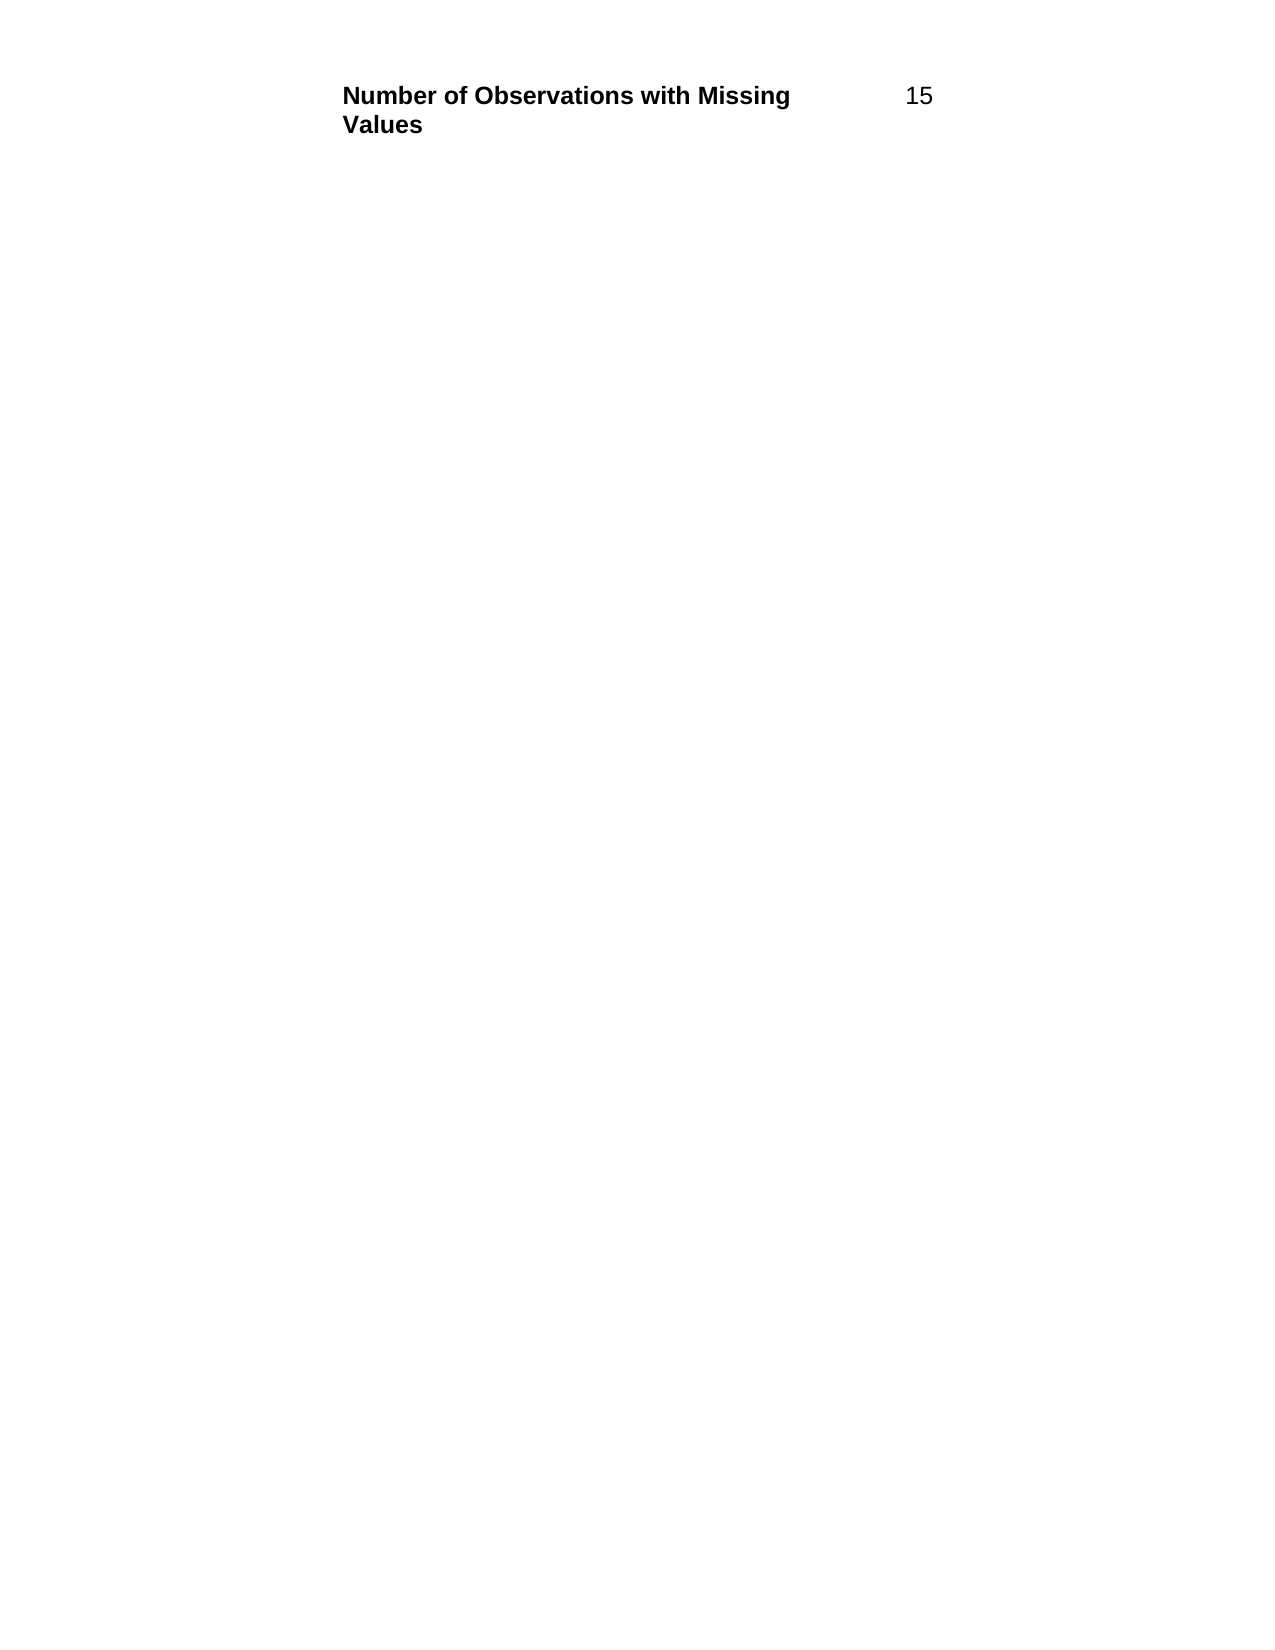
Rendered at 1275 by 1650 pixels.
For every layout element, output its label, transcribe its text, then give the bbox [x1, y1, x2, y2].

table_cell Number of Observations with Missing Values [336, 75, 884, 145]
table_cell 15 [885, 75, 939, 145]
